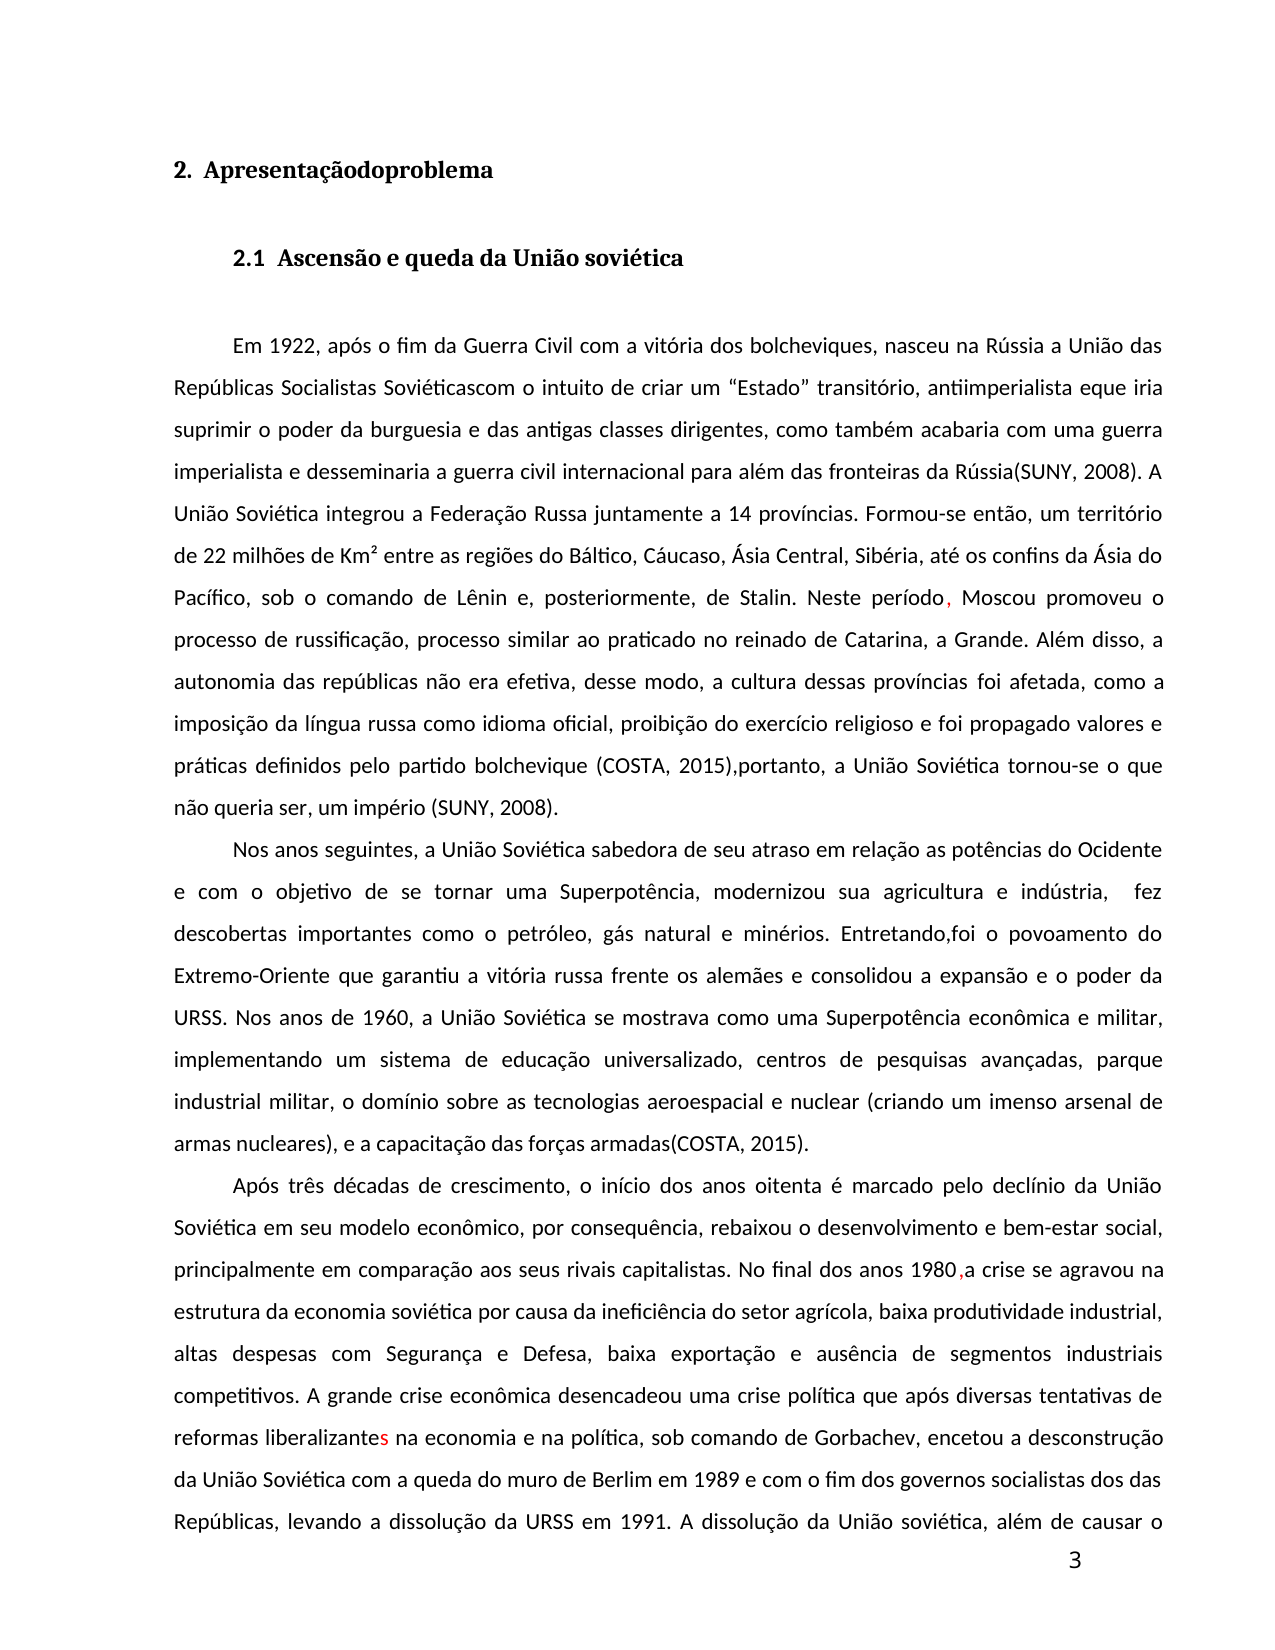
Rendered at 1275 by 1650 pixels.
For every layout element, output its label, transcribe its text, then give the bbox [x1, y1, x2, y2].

text Em 1922, após o fim da Guerra Civil com a vitória dos bolcheviques, nasceu na Rússia a União das Repúblicas Socialistas Soviéticascom o intuito de criar um “Estado” transitório, antiimperialista eque iria suprimir o poder da burguesia e das antigas classes dirigentes, como também acabaria com uma guerra imperialista e desseminaria a guerra civil internacional para além das fronteiras da Rússia(SUNY, 2008). A União Soviética integrou a Federação Russa juntamente a 14 províncias. Formou-se então, um território de 22 milhões de Km² entre as regiões do Báltico, Cáucaso, Ásia Central, Sibéria, até os confins da Ásia do Pacífico, sob o comando de Lênin e, posteriormente, de Stalin. Neste período, Moscou promoveu o processo de russificação, processo similar ao praticado no reinado de Catarina, a Grande. Além disso, a autonomia das repúblicas não era efetiva, desse modo, a cultura dessas províncias foi afetada, como a imposição da língua russa como idioma oficial, proibição do exercício religioso e foi propagado valores e práticas definidos pelo partido bolchevique (COSTA, 2015),portanto, a União Soviética tornou-se o que não queria ser, um império (SUNY, 2008). [174, 331, 1164, 821]
list Apresentaçãodoproblema [174, 156, 1164, 185]
list Ascensão e queda da União soviética [233, 242, 1164, 273]
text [174, 1171, 1164, 1535]
text Nos anos seguintes, a União Soviética sabedora de seu atraso em relação as potências do Ocidente e com o objetivo de se tornar uma Superpotência, modernizou sua agricultura e indústria, fez descobertas importantes como o petróleo, gás natural e minérios. Entretando,foi o povoamento do Extremo-Oriente que garantiu a vitória russa frente os alemães e consolidou a expansão e o poder da URSS. Nos anos de 1960, a União Soviética se mostrava como uma Superpotência econômica e militar, implementando um sistema de educação universalizado, centros de pesquisas avançadas, parque industrial militar, o domínio sobre as tecnologias aeroespacial e nuclear (criando um imenso arsenal de armas nucleares), e a capacitação das forças armadas(COSTA, 2015). [174, 835, 1164, 1157]
